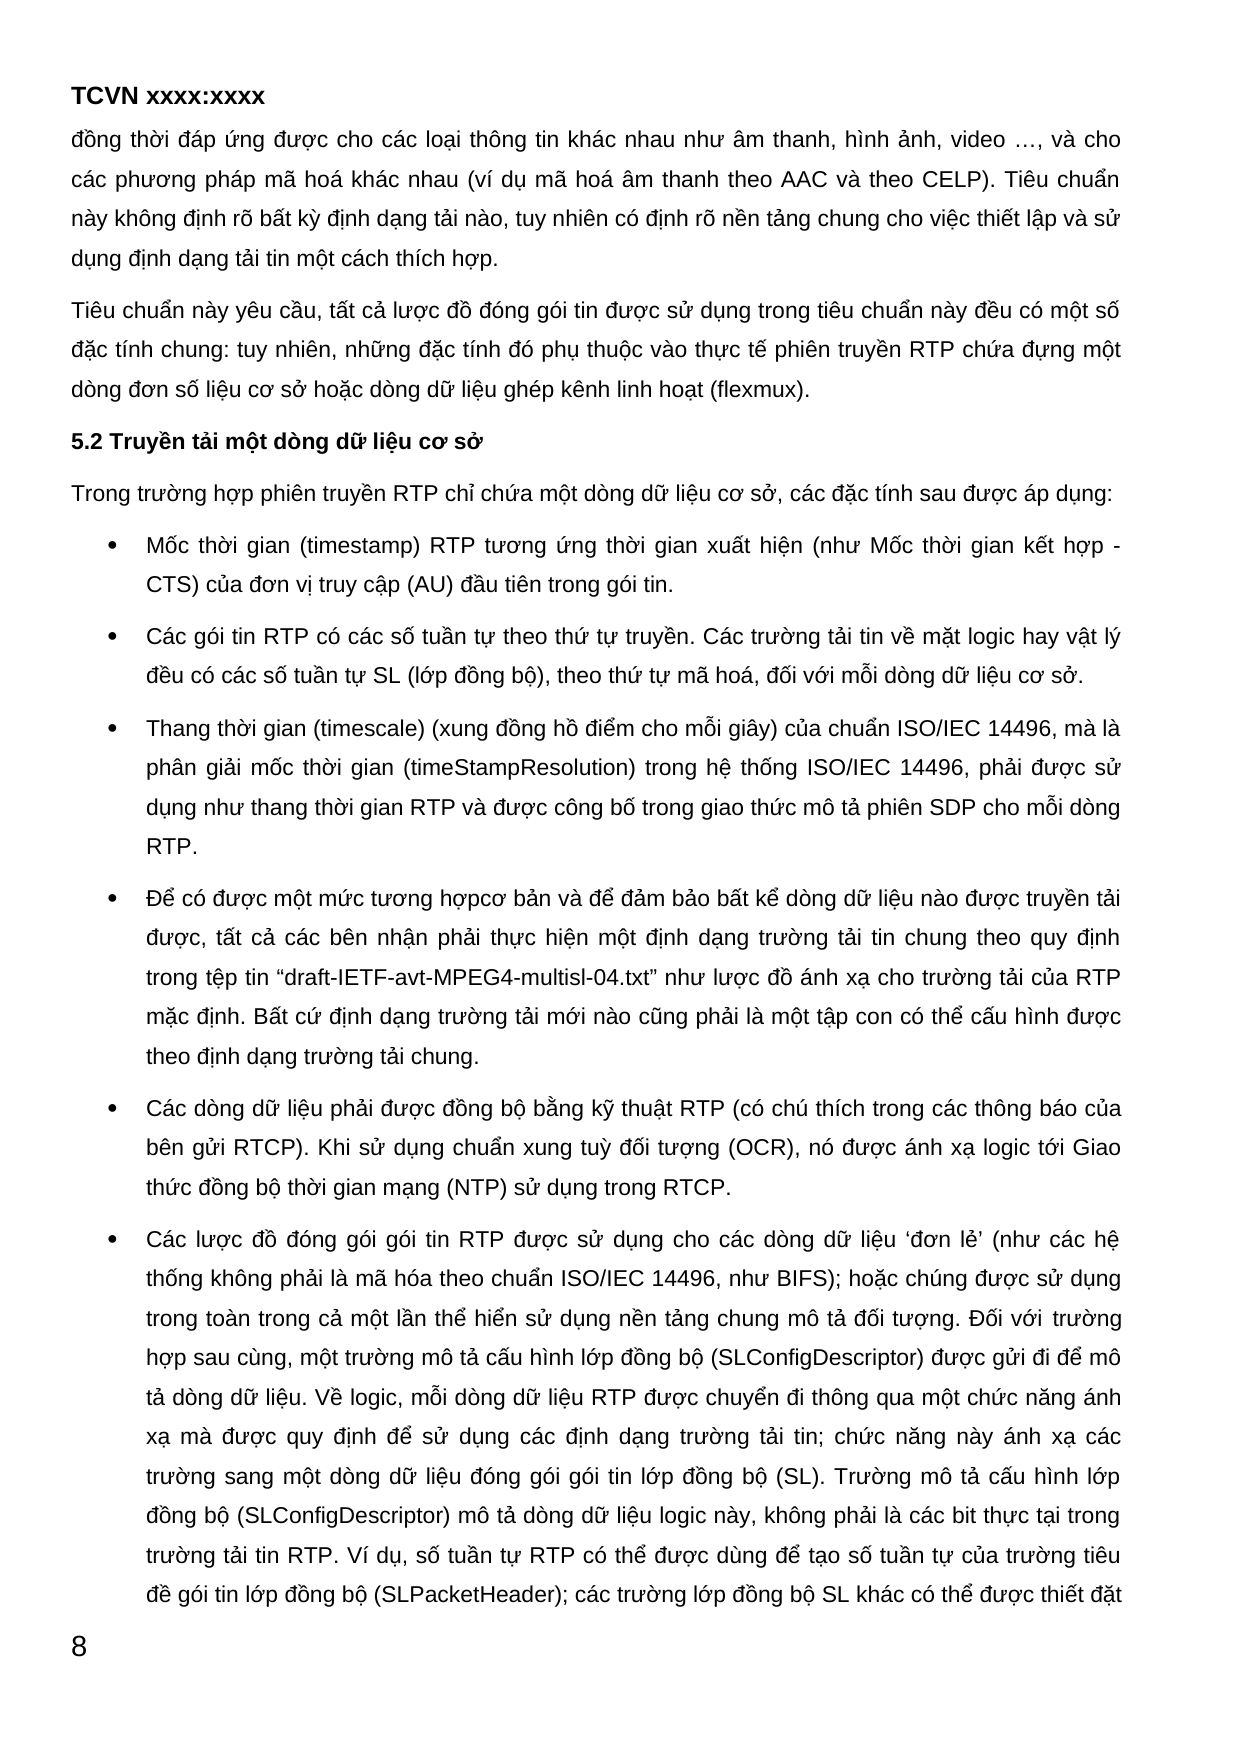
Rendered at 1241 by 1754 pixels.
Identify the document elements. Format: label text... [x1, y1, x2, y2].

list Để có được một mức tương hợpcơ bản và để đảm bảo bất kể dòng dữ liệu nào được truyền tải được, tất cả các bên nhận phải thực hiện một định dạng trường tải tin chung theo quy định trong tệp tin “draft-IETF-avt-MPEG4-multisl-04.txt” như lược đồ ánh xạ cho trường tải của RTP mặc định. Bất cứ định dạng trường tải mới nào cũng phải là một tập con có thể cấu hình được theo định dạng trường tải chung. [108, 885, 1122, 1069]
list Mốc thời gian (timestamp) RTP tương ứng thời gian xuất hiện (như Mốc thời gian kết hợp - CTS) của đơn vị truy cập (AU) đầu tiên trong gói tin. [108, 532, 1122, 597]
list Các dòng dữ liệu phải được đồng bộ bằng kỹ thuật RTP (có chú thích trong các thông báo của bên gửi RTCP). Khi sử dụng chuẩn xung tuỳ đối tượng (OCR), nó được ánh xạ logic tới Giao thức đồng bộ thời gian mạng (NTP) sử dụng trong RTCP. [108, 1095, 1122, 1200]
subtitle Truyền tải một dòng dữ liệu cơ sở [71, 428, 1122, 454]
list Các gói tin RTP có các số tuần tự theo thứ tự truyền. Các trường tải tin về mặt logic hay vật lý đều có các số tuần tự SL (lớp đồng bộ), theo thứ tự mã hoá, đối với mỗi dòng dữ liệu cơ sở. [108, 623, 1122, 689]
list Thang thời gian (timescale) (xung đồng hồ điểm cho mỗi giây) của chuẩn ISO/IEC 14496, mà là phân giải mốc thời gian (timeStampResolution) trong hệ thống ISO/IEC 14496, phải được sử dụng như thang thời gian RTP và được công bố trong giao thức mô tả phiên SDP cho mỗi dòng RTP. [108, 714, 1122, 859]
text Tiêu chuẩn này yêu cầu, tất cả lược đồ đóng gói tin được sử dụng trong tiêu chuẩn này đều có một số đặc tính chung: tuy nhiên, những đặc tính đó phụ thuộc vào thực tế phiên truyền RTP chứa đựng một dòng đơn số liệu cơ sở hoặc dòng dữ liệu ghép kênh linh hoạt (flexmux). [71, 297, 1122, 402]
text Trong trường hợp phiên truyền RTP chỉ chứa một dòng dữ liệu cơ sở, các đặc tính sau được áp dụng: [71, 479, 1122, 506]
